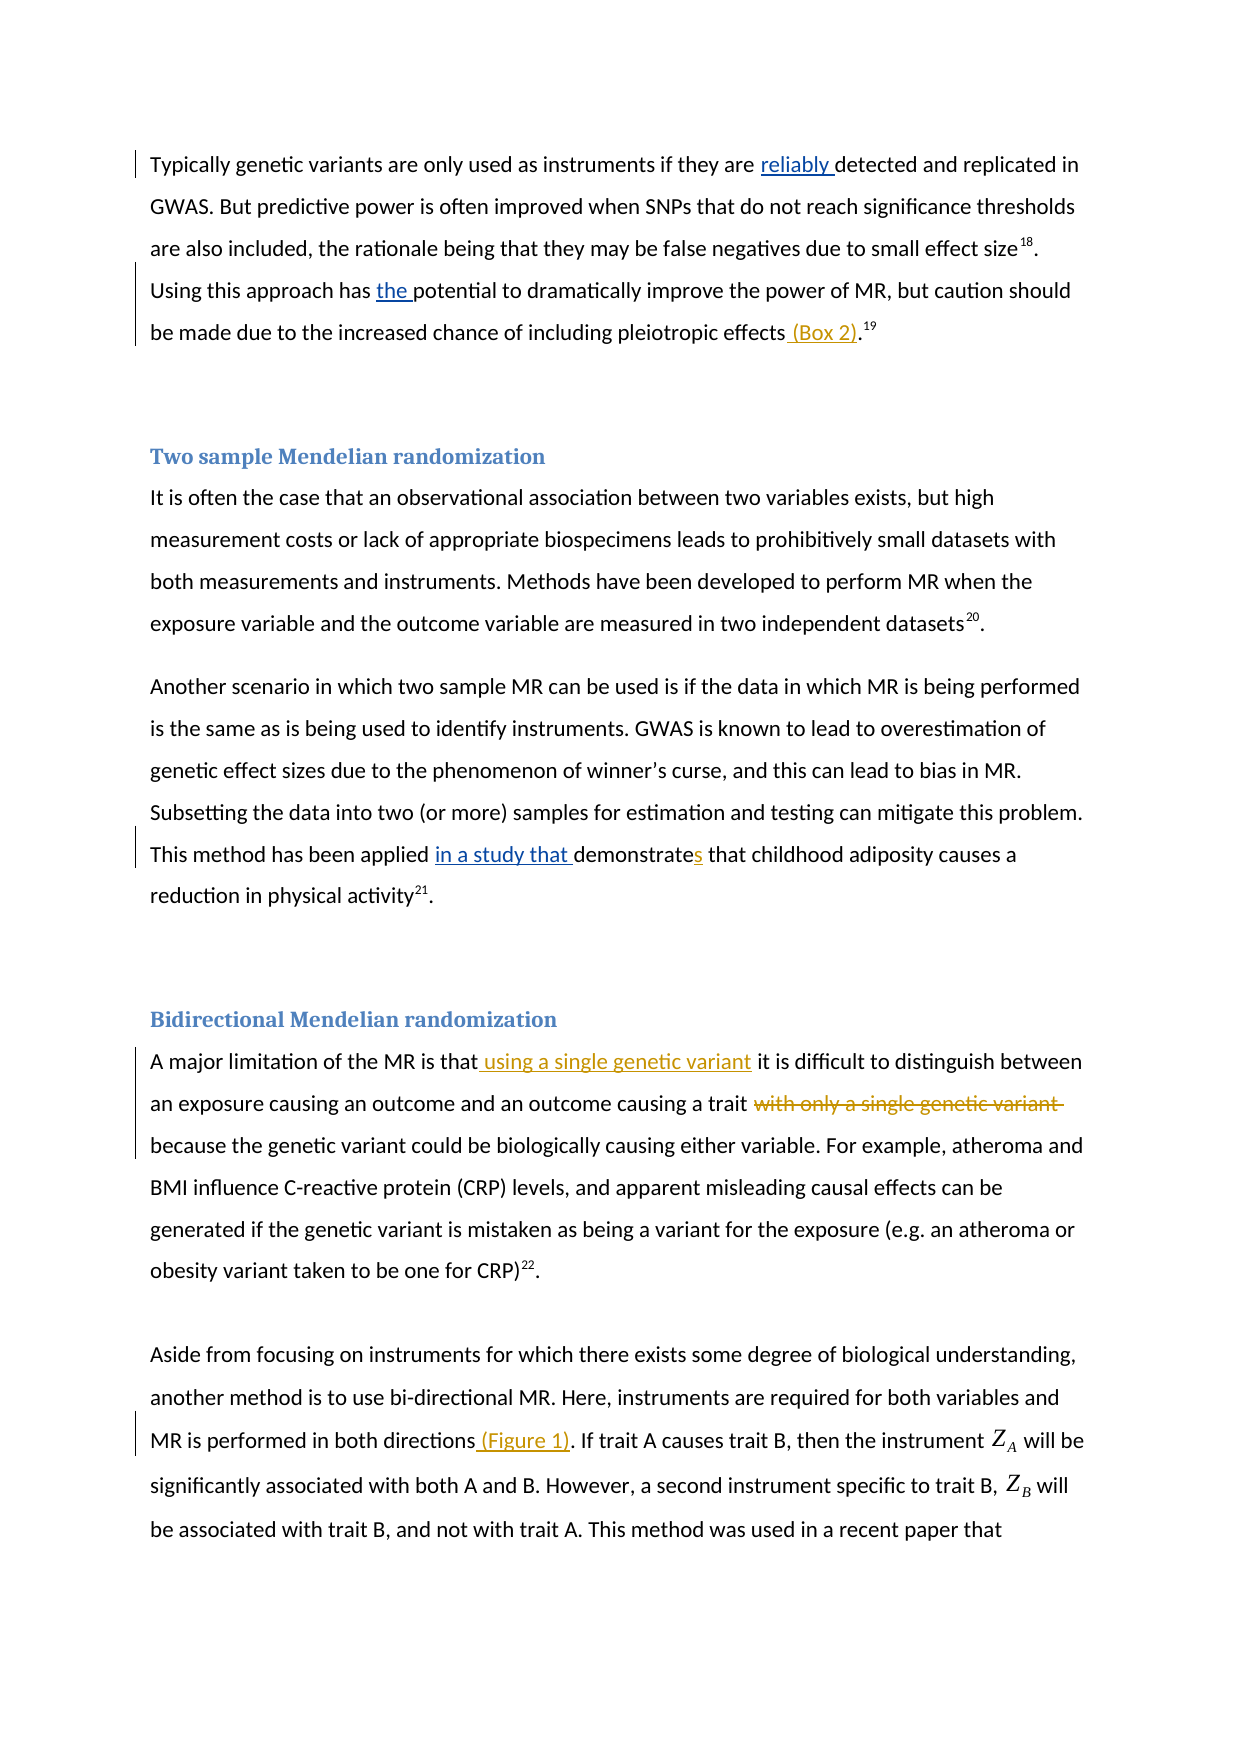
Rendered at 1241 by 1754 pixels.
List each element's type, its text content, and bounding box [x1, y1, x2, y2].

subtitle Two sample Mendelian randomization [150, 443, 1090, 470]
text A major limitation of the MR is that it is difficult to distinguish between an exposure causing an outcome and an outcome causing a trait because the genetic variant could be biologically causing either variable. For example, atheroma and BMI influence C-reactive protein (CRP) levels, and apparent misleading causal effects can be generated if the genetic variant is mistaken as being a variant for the exposure (e.g. an atheroma or obesity variant taken to be one for CRP). [150, 1047, 1090, 1285]
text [150, 1341, 1090, 1543]
subtitle Bidirectional Mendelian randomization [150, 1007, 1090, 1034]
text Another scenario in which two sample MR can be used is if the data in which MR is being performed is the same as is being used to identify instruments. GWAS is known to lead to overestimation of genetic effect sizes due to the phenomenon of winner’s curse, and this can lead to bias in MR. Subsetting the data into two (or more) samples for estimation and testing can mitigate this problem. This method has been applied demonstrate that childhood adiposity causes a reduction in physical activity. [150, 672, 1090, 910]
text Typically genetic variants are only used as instruments if they are detected and replicated in GWAS. But predictive power is often improved when SNPs that do not reach significance thresholds are also included, the rationale being that they may be false negatives due to small effect size. Using this approach has potential to dramatically improve the power of MR, but caution should be made due to the increased chance of including pleiotropic effects. [150, 150, 1090, 346]
text It is often the case that an observational association between two variables exists, but high measurement costs or lack of appropriate biospecimens leads to prohibitively small datasets with both measurements and instruments. Methods have been developed to perform MR when the exposure variable and the outcome variable are measured in two independent datasets. [150, 483, 1090, 637]
